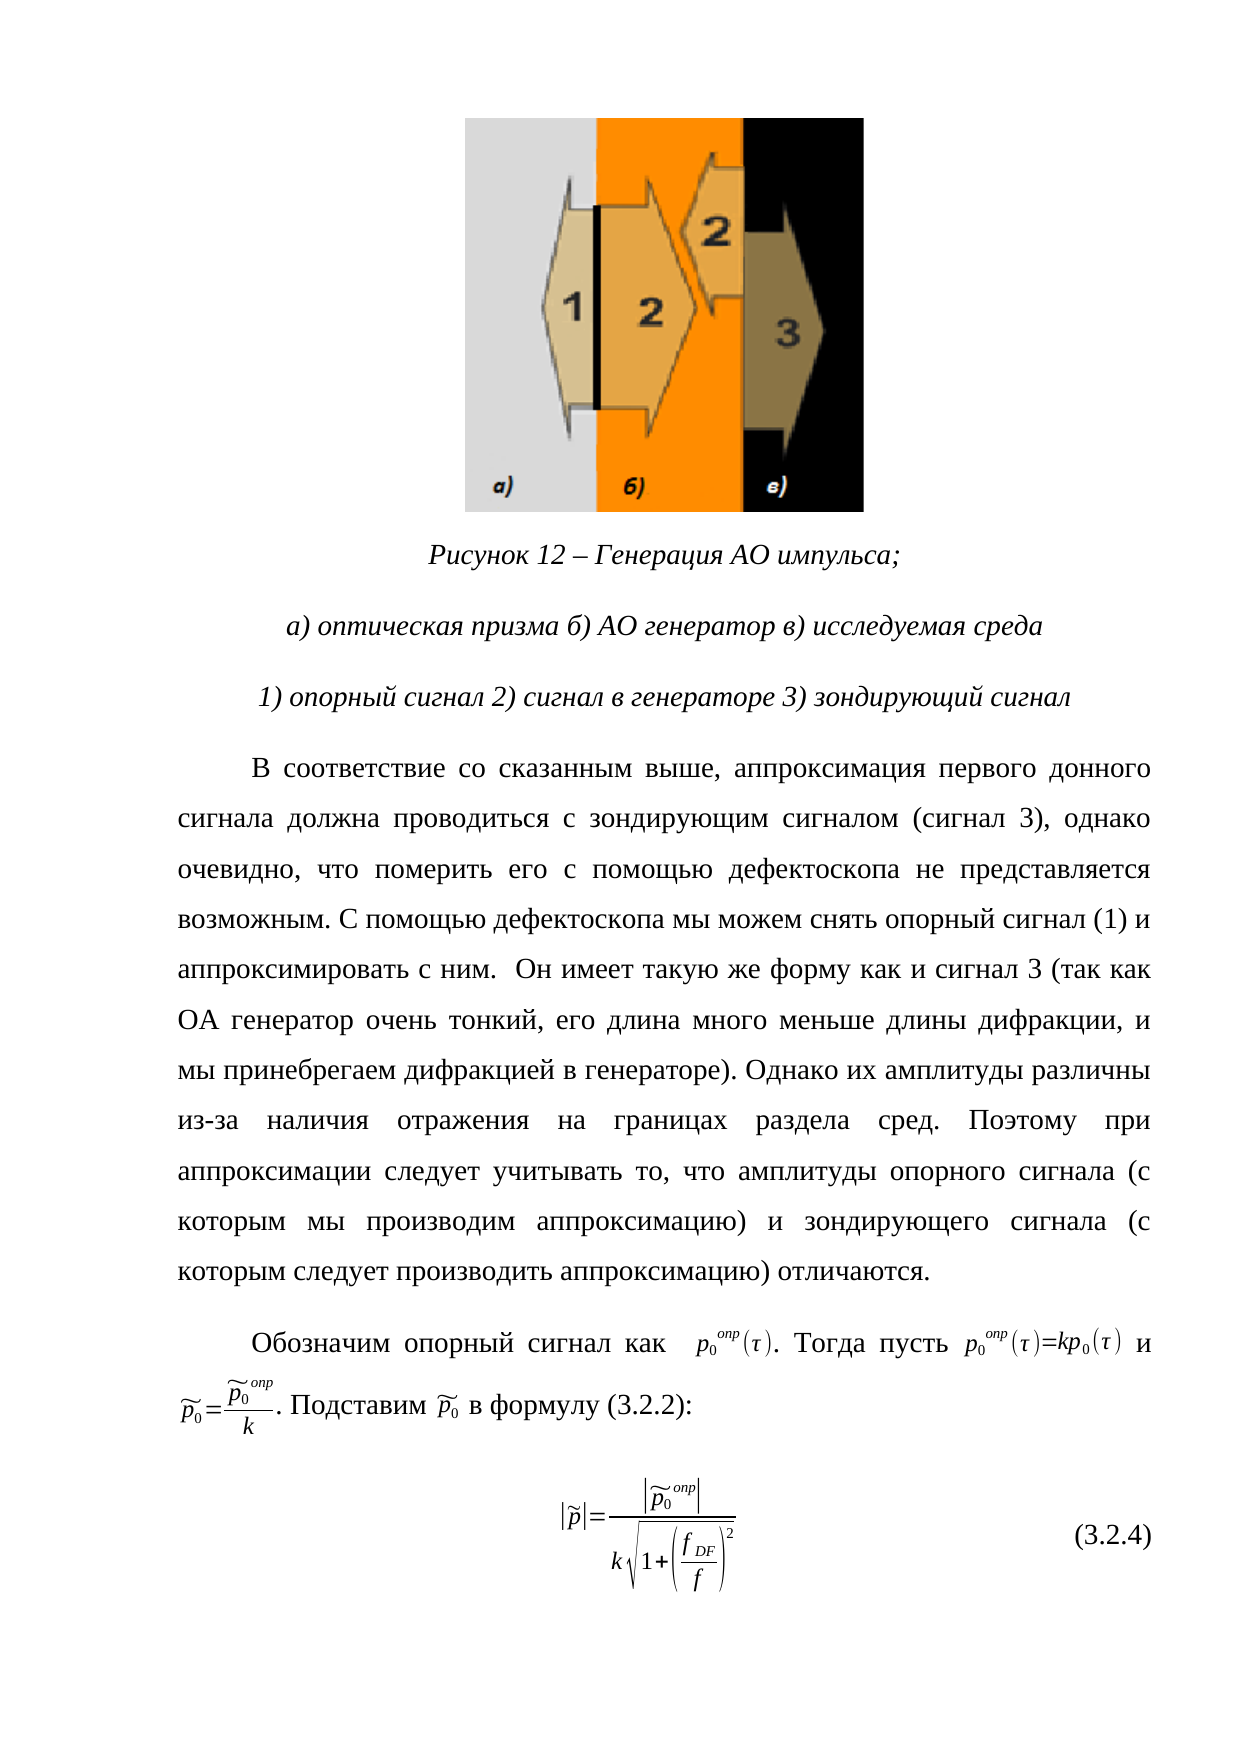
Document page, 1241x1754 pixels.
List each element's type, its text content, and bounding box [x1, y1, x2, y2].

picture [465, 118, 864, 512]
text В соответствие со сказанным выше, аппроксимация первого донного сигнала должна проводиться с зондирующим сигналом (сигнал 3), однако очевидно, что померить его с помощью дефектоскопа не представляется возможным. С помощью дефектоскопа мы можем снять опорный сигнал (1) и аппроксимировать с ним. Он имеет такую же форму как и сигнал 3 (так как ОА генератор очень тонкий, его длина много меньше длины дифракции, и мы принебрегаем дифракцией в генераторе). Однако их амплитуды различны из-за наличия отражения на границах раздела сред. Поэтому при аппроксимации следует учитывать то, что амплитуды опорного сигнала (с которым мы производим аппроксимацию) и зондирующего сигнала (с которым следует производить аппроксимацию) отличаются. [177, 750, 1152, 1287]
text Обозначим опорный сигнал как . Тогда пусть = и . Подставим в формулу (3.2.2): [177, 1324, 1152, 1440]
text (3.2.4) [177, 1477, 1152, 1595]
text а) оптическая призма б) АО генератор в) исследуемая среда [177, 608, 1152, 642]
text Рисунок 12 – Генерация АО импульса; [177, 537, 1152, 570]
text 1) опорный сигнал 2) сигнал в генераторе 3) зондирующий сигнал [177, 679, 1152, 713]
